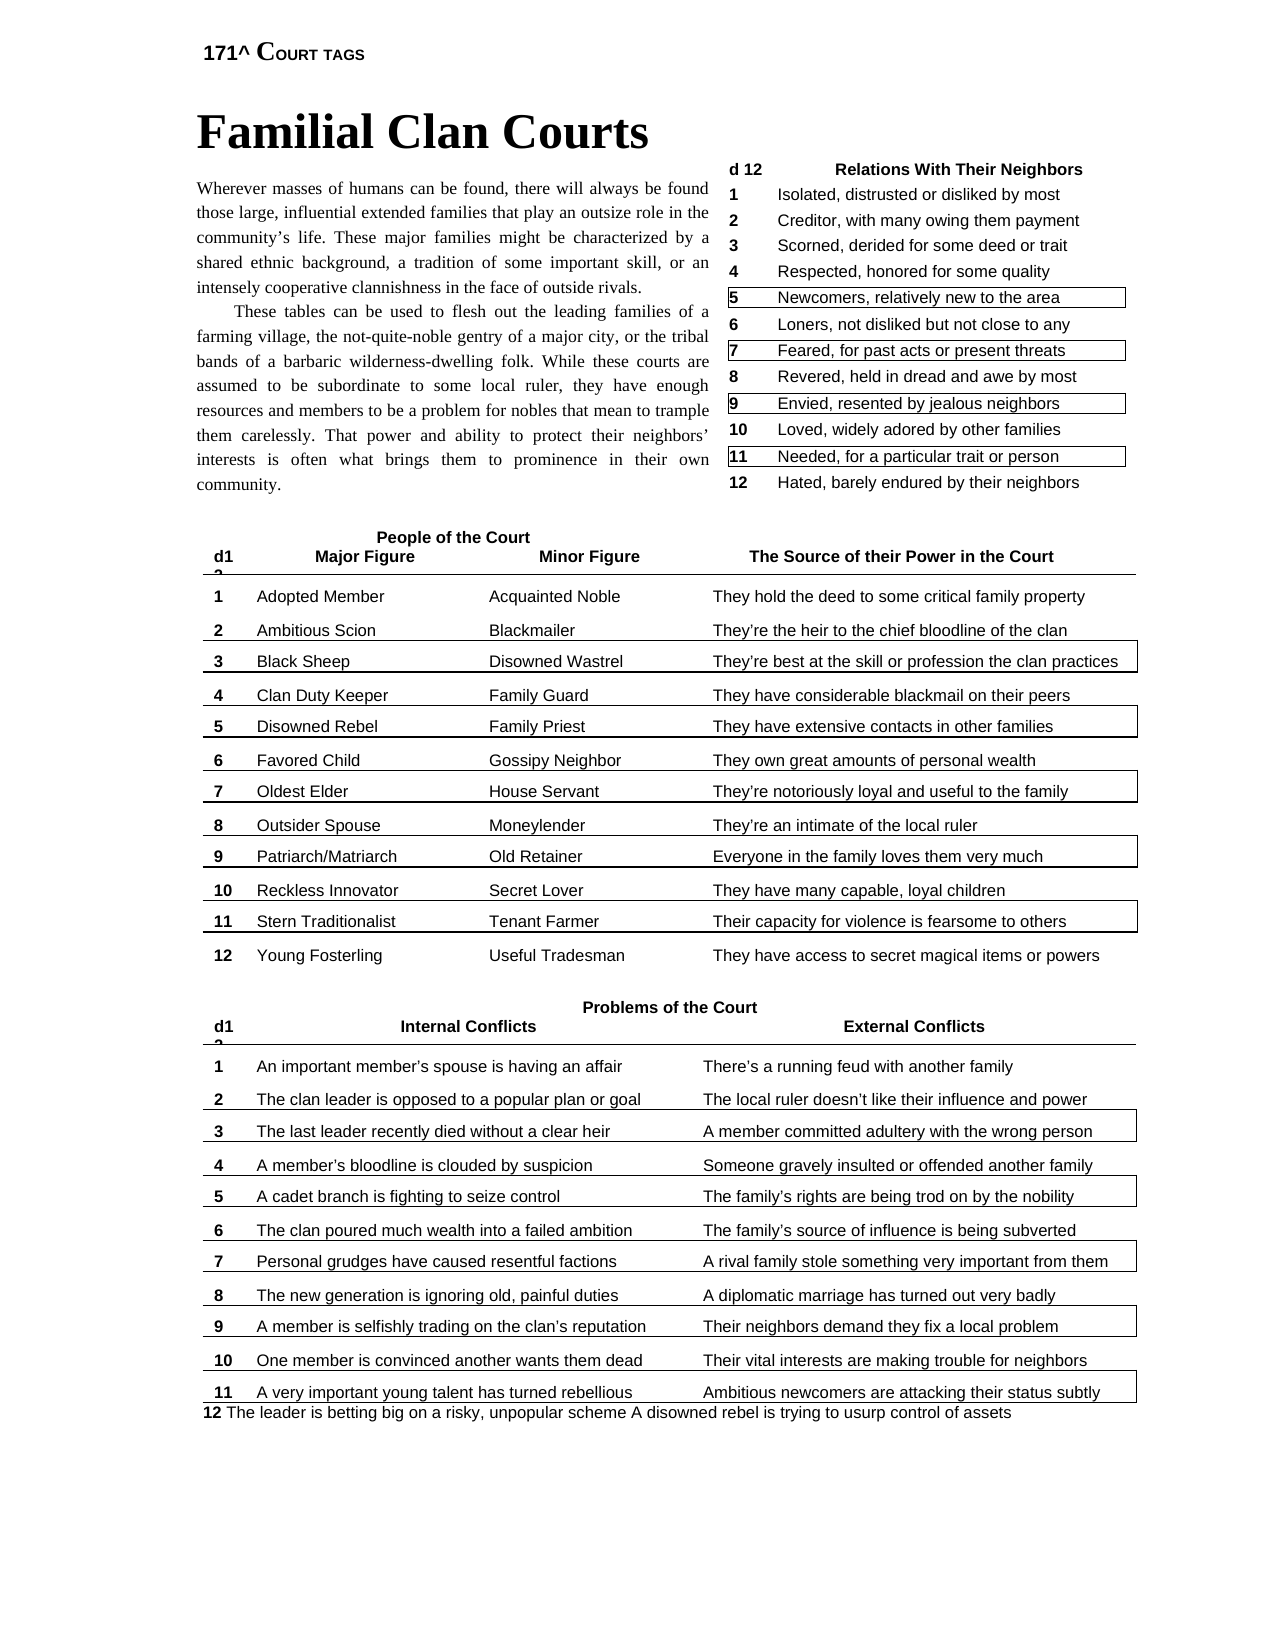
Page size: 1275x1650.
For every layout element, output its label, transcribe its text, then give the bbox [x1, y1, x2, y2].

table_cell 7 [203, 1241, 245, 1271]
table_cell 6 [203, 1207, 245, 1239]
table_cell Disowned Rebel [245, 706, 448, 736]
table_cell Ambitious newcomers are attacking their status subtly [692, 1371, 1136, 1402]
table_cell Family Guard [449, 673, 666, 704]
table_header Internal Conflicts [245, 1017, 692, 1043]
table_header The Source of their Power in the Court [666, 547, 1137, 573]
table_cell A member committed adultery with the wrong person [692, 1110, 1136, 1141]
table_cell Gossipy Neighbor [449, 738, 666, 769]
table_cell Reckless Innovator [245, 868, 448, 900]
table_cell 9 [203, 1306, 245, 1336]
table_cell Favored Child [245, 738, 448, 769]
table_cell There’s a running feud with another family [692, 1044, 1137, 1076]
table_cell 4 [203, 673, 245, 704]
table_cell Patriarch/Matriarch [245, 836, 448, 866]
table_cell Oldest Elder [245, 771, 448, 801]
table_cell 8 [203, 803, 245, 834]
table_cell Their vital interests are making trouble for neighbors [692, 1337, 1137, 1369]
table_cell Young Fosterling [245, 933, 448, 964]
table_cell 8 [203, 1272, 245, 1304]
table_cell A member’s bloodline is clouded by suspicion [245, 1142, 692, 1174]
table_header External Conflicts [692, 1017, 1137, 1043]
table_cell A very important young talent has turned rebellious [245, 1371, 692, 1402]
table_cell Family Priest [449, 706, 666, 736]
table_cell Secret Lover [449, 868, 666, 900]
table_cell A diplomatic marriage has turned out very badly [692, 1272, 1137, 1304]
table_cell Someone gravely insulted or offended another family [692, 1142, 1137, 1174]
table_cell Ambitious Scion [245, 606, 448, 639]
text These tables can be used to flesh out the leading families of a farming village, the not-quite-noble gentry of a major city, or the tribal bands of a barbaric wilderness-dwelling folk. While these courts are assumed to be subordinate to some local ruler, they have enough resources and members to be a problem for nobles that mean to trample them carelessly. That power and ability to protect their neighbors’ interests is often what brings them to prominence in their own community. [196, 301, 1143, 494]
table_cell Adopted Member [245, 575, 448, 606]
table_cell 10 [203, 1337, 245, 1369]
text Problems of the Court [196, 998, 1143, 1017]
table_cell Moneylender [449, 803, 666, 834]
table_cell House Servant [449, 771, 666, 801]
table_header Minor Figure [449, 547, 666, 573]
table_header d12 [203, 1017, 245, 1043]
table_cell Blackmailer [449, 606, 666, 639]
subtitle Familial Clan Courts [196, 101, 1143, 159]
table_cell 1 [203, 1045, 245, 1076]
table_cell They have extensive contacts in other families [666, 706, 1137, 736]
table_cell Personal grudges have caused resentful factions [245, 1241, 692, 1271]
table_cell The new generation is ignoring old, painful duties [245, 1272, 692, 1304]
table_cell A cadet branch is fighting to seize control [245, 1176, 692, 1206]
table_cell The local ruler doesn’t like their influence and power [692, 1076, 1137, 1109]
table_cell One member is convinced another wants them dead [245, 1337, 692, 1369]
table_cell 3 [203, 1110, 245, 1141]
table_cell The family’s rights are being trod on by the nobility [692, 1176, 1136, 1206]
table_cell 6 [203, 738, 245, 769]
table_cell 1 [203, 575, 245, 606]
table_cell They have many capable, loyal children [666, 868, 1137, 900]
table_cell Disowned Wastrel [449, 641, 666, 671]
table_cell They have considerable blackmail on their peers [666, 673, 1137, 704]
table_cell 11 [203, 901, 245, 931]
table_cell Outsider Spouse [245, 803, 448, 834]
table_cell Clan Duty Keeper [245, 673, 448, 704]
table_cell Black Sheep [245, 641, 448, 671]
table_cell An important member’s spouse is having an affair [245, 1045, 692, 1076]
table_cell 2 [203, 1076, 245, 1109]
table_cell The last leader recently died without a clear heir [245, 1110, 692, 1141]
table_cell They own great amounts of personal wealth [666, 738, 1137, 769]
table_cell They’re an intimate of the local ruler [666, 803, 1137, 834]
table_cell The clan leader is opposed to a popular plan or goal [245, 1076, 692, 1109]
table_cell 7 [203, 771, 245, 801]
table_cell 4 [203, 1142, 245, 1174]
table_cell A rival family stole something very important from them [692, 1241, 1136, 1271]
table_cell They’re notoriously loyal and useful to the family [666, 771, 1137, 801]
table_cell 9 [203, 836, 245, 866]
table_cell Everyone in the family loves them very much [666, 836, 1137, 866]
table_header Major Figure [245, 547, 448, 573]
table_cell Tenant Farmer [449, 901, 666, 931]
table_cell Their capacity for violence is fearsome to others [666, 901, 1137, 931]
table_cell They have access to secret magical items or powers [666, 933, 1137, 964]
table_cell 10 [203, 868, 245, 900]
table_cell 12 [203, 933, 245, 964]
table_cell They’re the heir to the chief bloodline of the clan [666, 606, 1137, 639]
table_cell A member is selfishly trading on the clan’s reputation [245, 1306, 692, 1336]
table_header d12 [203, 547, 245, 573]
table_cell 3 [203, 641, 245, 671]
table_cell Useful Tradesman [449, 933, 666, 964]
table_cell 5 [203, 1176, 245, 1206]
text 12 The leader is betting big on a risky, unpopular scheme A disowned rebel is trying to usurp control of assets [203, 1403, 1143, 1422]
text Wherever masses of humans can be found, there will always be found those large, influential extended families that play an outsize role in the community’s life. These major families might be characterized by a shared ethnic background, a tradition of some important skill, or an intensely cooperative clannishness in the face of outside rivals. [196, 178, 1143, 297]
table_cell 5 [203, 706, 245, 736]
table_cell Acquainted Noble [449, 575, 666, 606]
text People of the Court [196, 528, 1143, 547]
table_cell Their neighbors demand they fix a local problem [692, 1306, 1136, 1336]
table_cell They hold the deed to some critical family property [666, 574, 1137, 606]
table_cell 2 [203, 606, 245, 639]
table_cell Old Retainer [449, 836, 666, 866]
table_cell 11 [203, 1371, 245, 1402]
table_cell The family’s source of influence is being subverted [692, 1207, 1137, 1239]
table_cell Stern Traditionalist [245, 901, 448, 931]
table_cell The clan poured much wealth into a failed ambition [245, 1207, 692, 1239]
table_cell They’re best at the skill or profession the clan practices [666, 641, 1137, 671]
